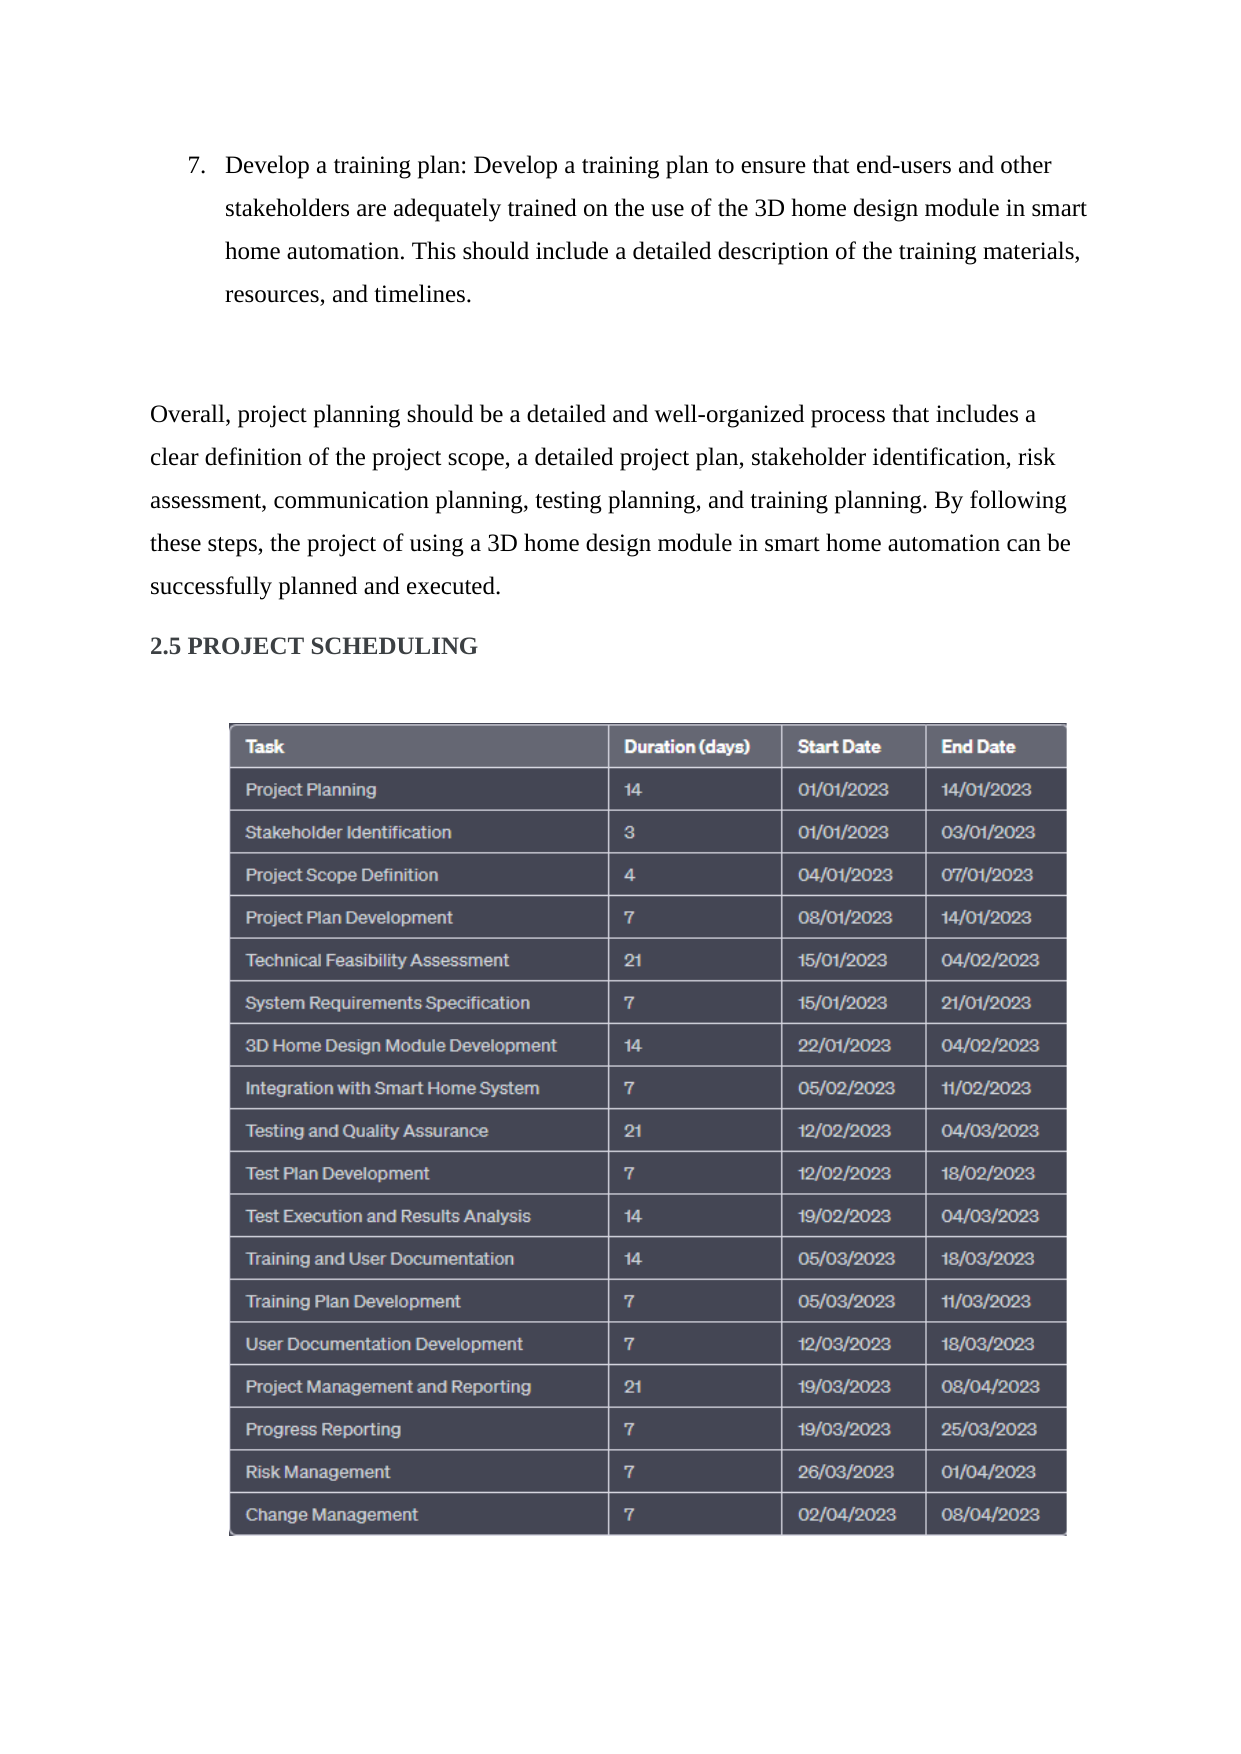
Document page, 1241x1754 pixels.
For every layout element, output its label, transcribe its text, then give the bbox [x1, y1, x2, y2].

text 2.5 PROJECT SCHEDULING [150, 631, 1090, 660]
text Overall, project planning should be a detailed and well-organized process that includes a clear definition of the project scope, a detailed project plan, stakeholder identification, risk assessment, communication planning, testing planning, and training planning. By following these steps, the project of using a 3D home design module in smart home automation can be successfully planned and executed. [150, 399, 1090, 600]
list Develop a training plan: Develop a training plan to ensure that end-users and other stakeholders are adequately trained on the use of the 3D home design module in smart home automation. This should include a detailed description of the training materials, resources, and timelines. [187, 150, 1090, 308]
picture [229, 723, 1067, 1536]
